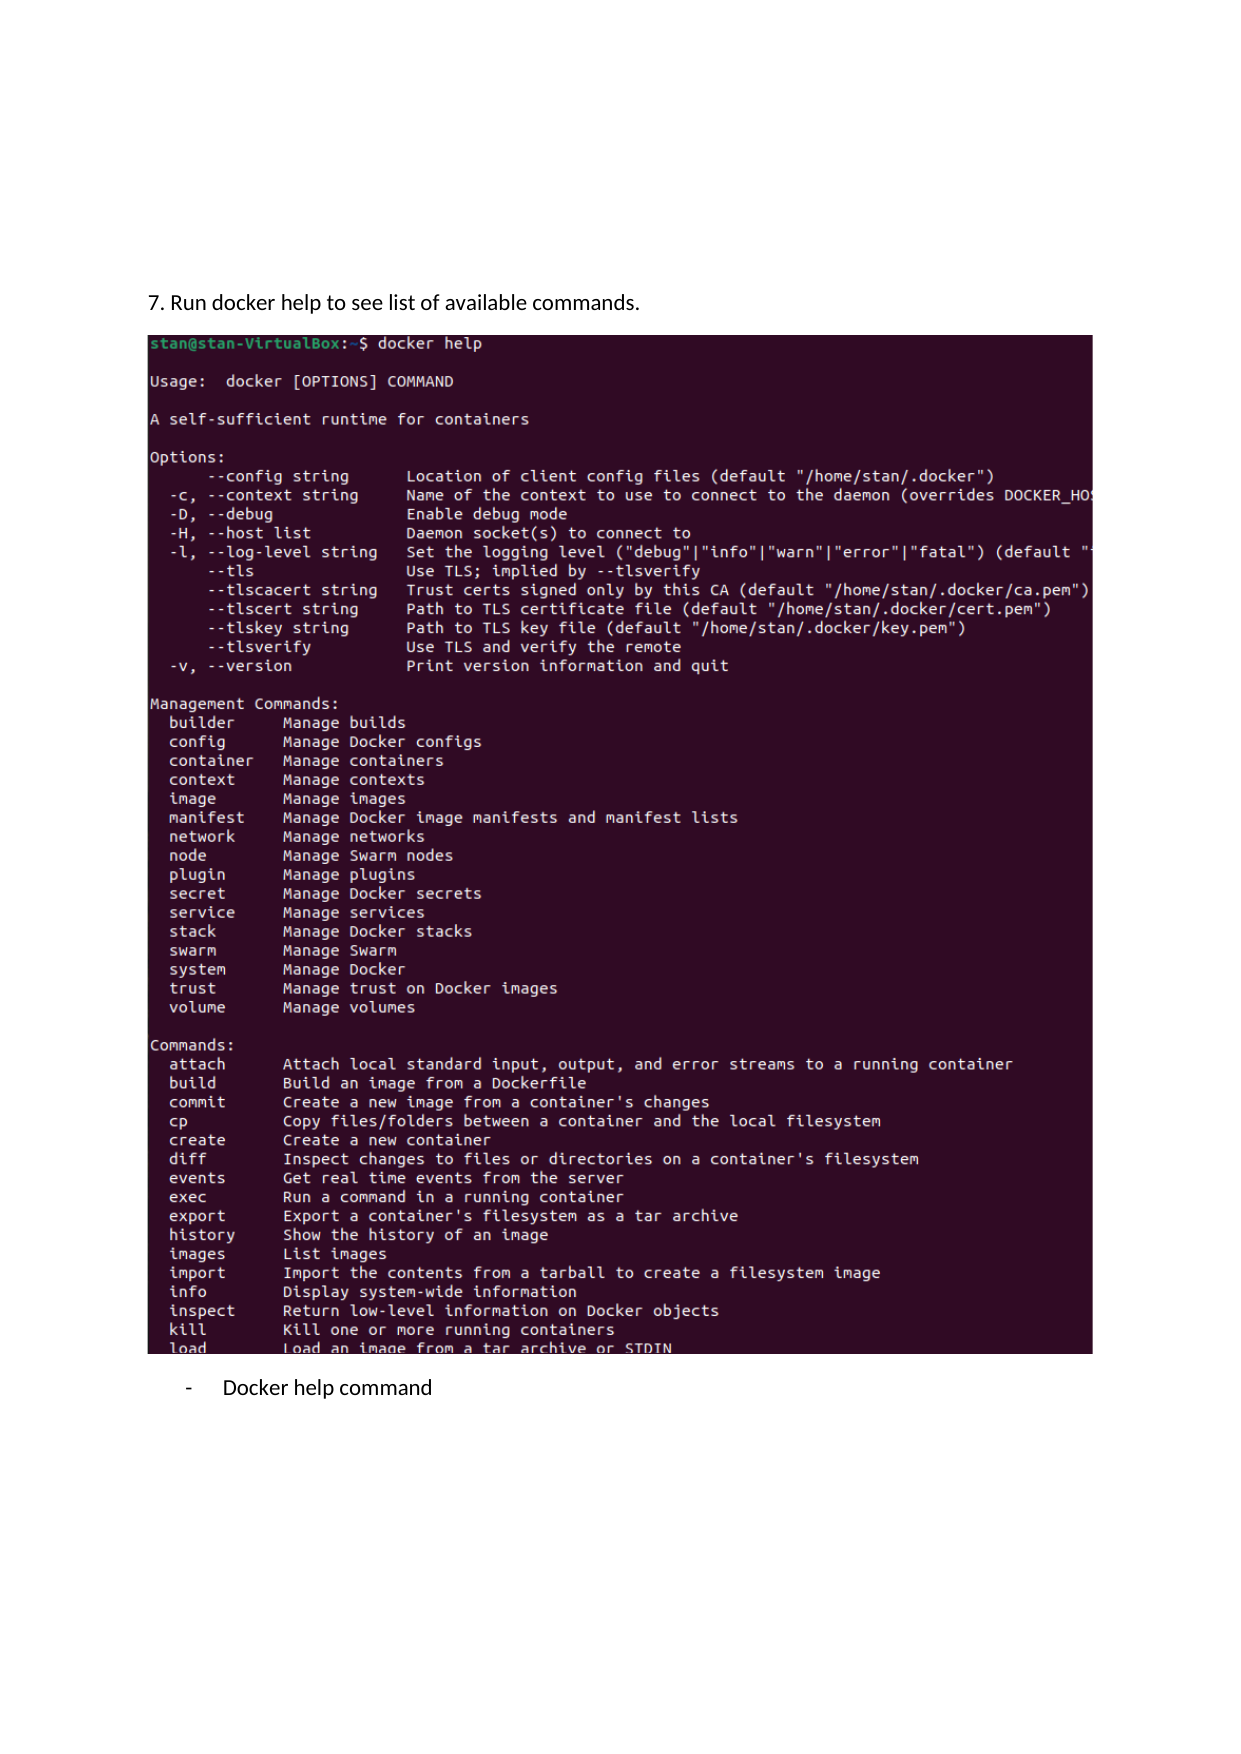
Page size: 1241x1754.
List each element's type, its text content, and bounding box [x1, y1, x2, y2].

picture [147, 335, 1093, 1354]
list Docker help command [185, 1373, 1093, 1401]
text 7. Run docker help to see list of available commands. [148, 288, 1093, 316]
